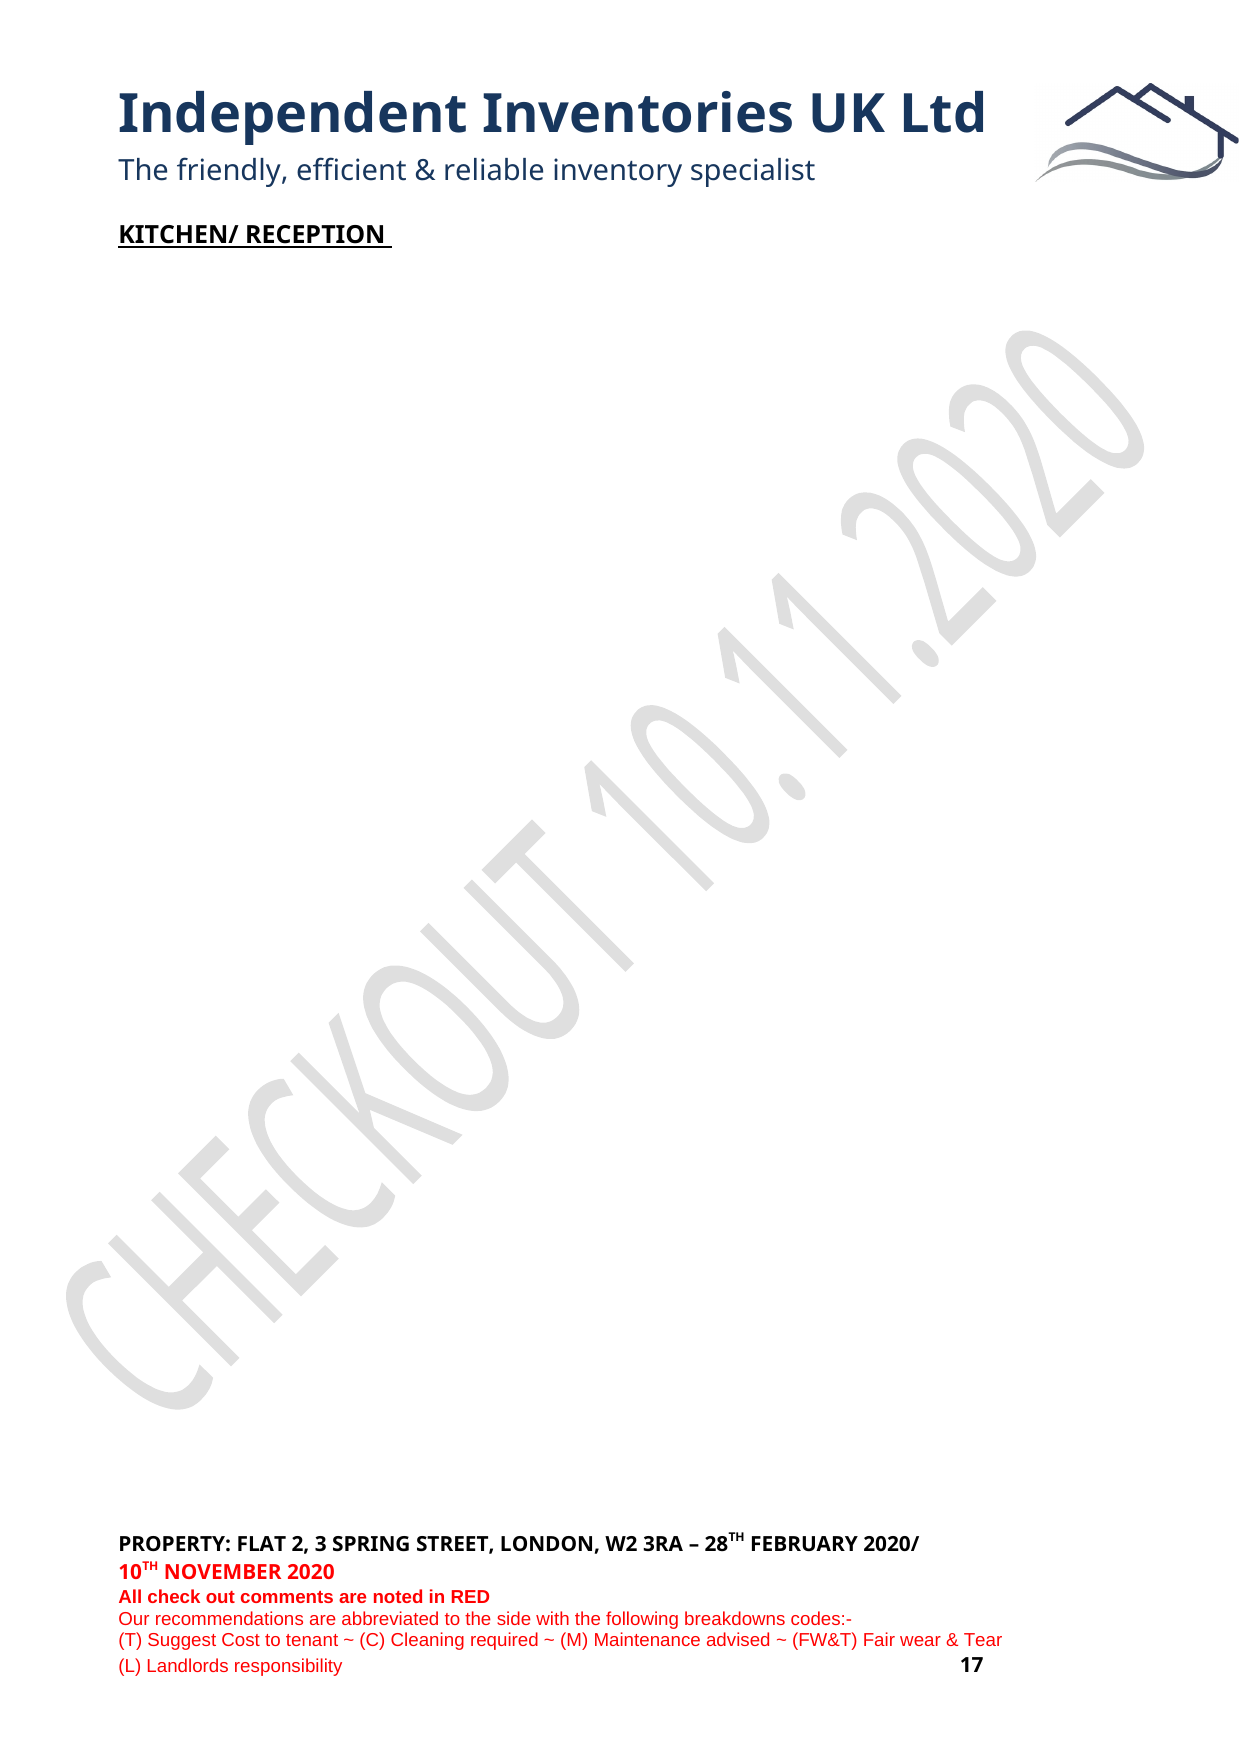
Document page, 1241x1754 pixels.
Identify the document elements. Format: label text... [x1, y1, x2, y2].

text KITCHEN/ RECEPTION [118, 217, 1087, 251]
picture [1034, 83, 1239, 181]
